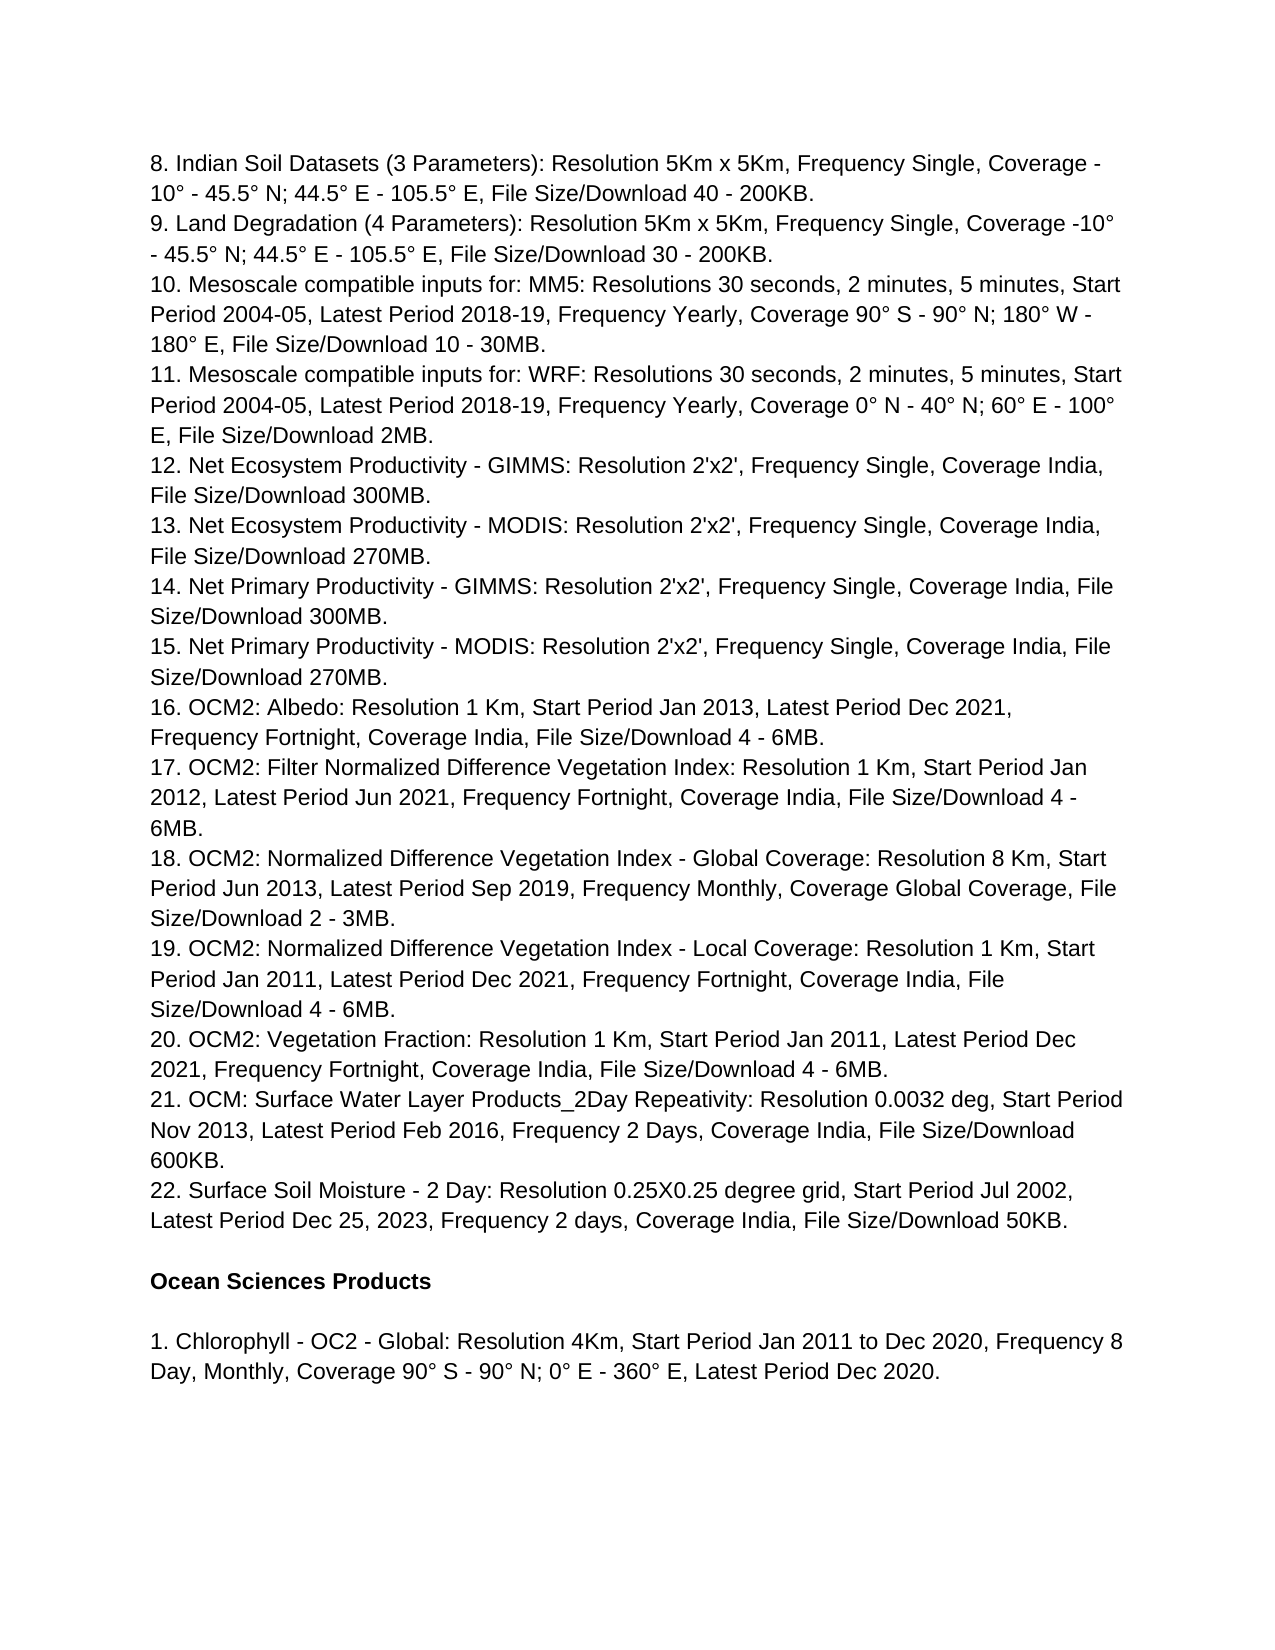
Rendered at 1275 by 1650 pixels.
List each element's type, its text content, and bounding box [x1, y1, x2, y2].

text 8. Indian Soil Datasets (3 Parameters): Resolution 5Km x 5Km, Frequency Single, Coverage -10° - 45.5° N; 44.5° E - 105.5° E, File Size/Download 40 - 200KB. [150, 150, 1125, 207]
text 19. OCM2: Normalized Difference Vegetation Index - Local Coverage: Resolution 1 Km, Start Period Jan 2011, Latest Period Dec 2021, Frequency Fortnight, Coverage India, File Size/Download 4 - 6MB. [150, 935, 1125, 1022]
text 13. Net Ecosystem Productivity - MODIS: Resolution 2'x2', Frequency Single, Coverage India, File Size/Download 270MB. [150, 512, 1125, 569]
text 10. Mesoscale compatible inputs for: MM5: Resolutions 30 seconds, 2 minutes, 5 minutes, Start Period 2004-05, Latest Period 2018-19, Frequency Yearly, Coverage 90° S - 90° N; 180° W - 180° E, File Size/Download 10 - 30MB. [150, 271, 1125, 358]
text 12. Net Ecosystem Productivity - GIMMS: Resolution 2'x2', Frequency Single, Coverage India, File Size/Download 300MB. [150, 452, 1125, 509]
text 11. Mesoscale compatible inputs for: WRF: Resolutions 30 seconds, 2 minutes, 5 minutes, Start Period 2004-05, Latest Period 2018-19, Frequency Yearly, Coverage 0° N - 40° N; 60° E - 100° E, File Size/Download 2MB. [150, 361, 1125, 448]
text 14. Net Primary Productivity - GIMMS: Resolution 2'x2', Frequency Single, Coverage India, File Size/Download 300MB. [150, 573, 1125, 629]
text 9. Land Degradation (4 Parameters): Resolution 5Km x 5Km, Frequency Single, Coverage -10° - 45.5° N; 44.5° E - 105.5° E, File Size/Download 30 - 200KB. [150, 210, 1125, 267]
text 22. Surface Soil Moisture - 2 Day: Resolution 0.25X0.25 degree grid, Start Period Jul 2002, Latest Period Dec 25, 2023, Frequency 2 days, Coverage India, File Size/Download 50KB. [150, 1177, 1125, 1234]
text 18. OCM2: Normalized Difference Vegetation Index - Global Coverage: Resolution 8 Km, Start Period Jun 2013, Latest Period Sep 2019, Frequency Monthly, Coverage Global Coverage, File Size/Download 2 - 3MB. [150, 845, 1125, 932]
text 20. OCM2: Vegetation Fraction: Resolution 1 Km, Start Period Jan 2011, Latest Period Dec 2021, Frequency Fortnight, Coverage India, File Size/Download 4 - 6MB. [150, 1026, 1125, 1083]
text 17. OCM2: Filter Normalized Difference Vegetation Index: Resolution 1 Km, Start Period Jan 2012, Latest Period Jun 2021, Frequency Fortnight, Coverage India, File Size/Download 4 - 6MB. [150, 754, 1125, 841]
text 15. Net Primary Productivity - MODIS: Resolution 2'x2', Frequency Single, Coverage India, File Size/Download 270MB. [150, 633, 1125, 690]
text 1. Chlorophyll - OC2 - Global: Resolution 4Km, Start Period Jan 2011 to Dec 2020, Frequency 8 Day, Monthly, Coverage 90° S - 90° N; 0° E - 360° E, Latest Period Dec 2020. [150, 1328, 1125, 1385]
text 16. OCM2: Albedo: Resolution 1 Km, Start Period Jan 2013, Latest Period Dec 2021, Frequency Fortnight, Coverage India, File Size/Download 4 - 6MB. [150, 694, 1125, 750]
text 21. OCM: Surface Water Layer Products_2Day Repeativity: Resolution 0.0032 deg, Start Period Nov 2013, Latest Period Feb 2016, Frequency 2 Days, Coverage India, File Size/Download 600KB. [150, 1086, 1125, 1173]
text Ocean Sciences Products [150, 1268, 1125, 1294]
